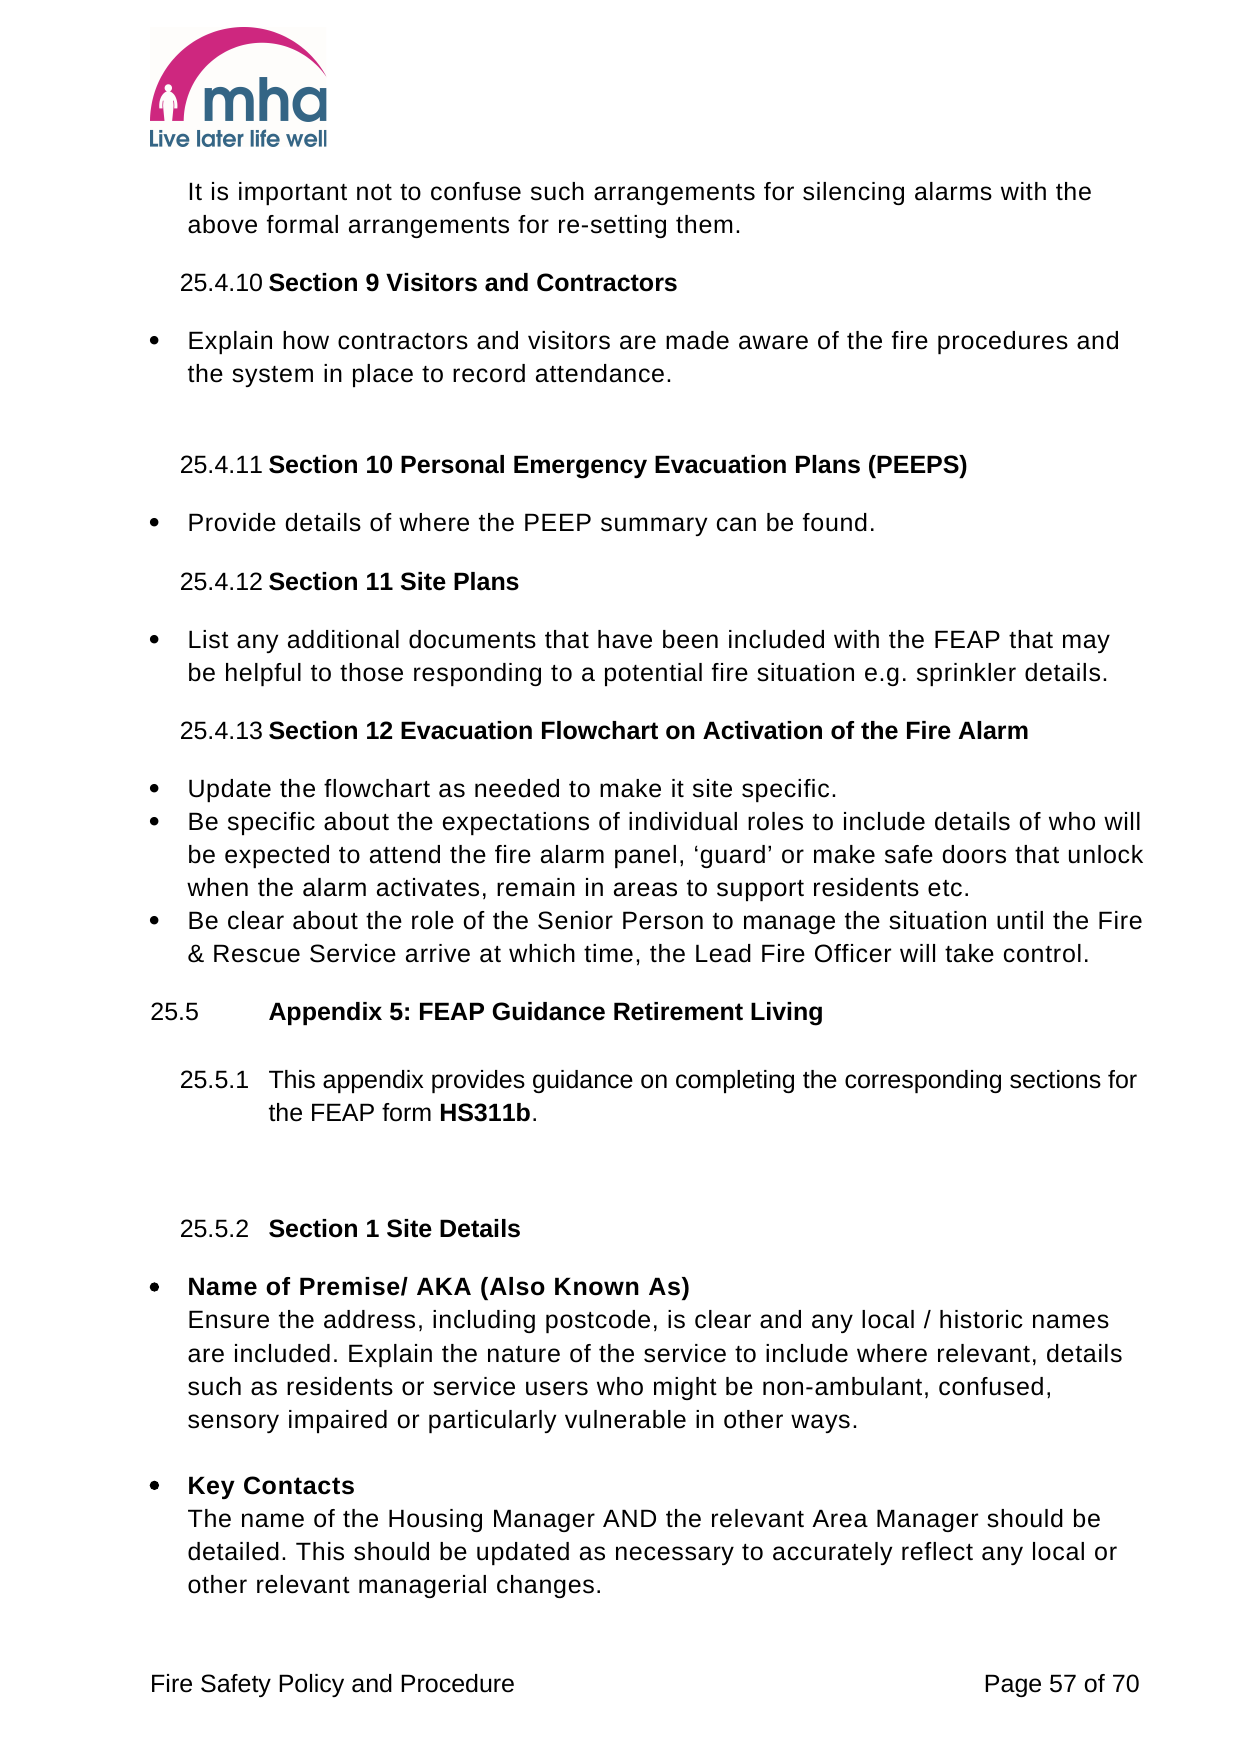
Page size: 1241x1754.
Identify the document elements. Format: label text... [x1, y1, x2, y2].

text Section 10 Personal Emergency Evacuation Plans (PEEPS) [179, 450, 1146, 479]
text Section 9 Visitors and Contractors [179, 268, 1146, 297]
list Explain how contractors and visitors are made aware of the fire procedures and the system in place to record attendance. [150, 326, 1146, 388]
text Section 1 Site Details [179, 1214, 1146, 1243]
subtitle Appendix 5: FEAP Guidance Retirement Living [150, 997, 1146, 1026]
picture [150, 27, 327, 147]
list Be specific about the expectations of individual roles to include details of who will be expected to attend the fire alarm panel, ‘guard’ or make safe doors that unlock when the alarm activates, remain in areas to support residents etc. [150, 807, 1146, 902]
text Section 11 Site Plans [179, 567, 1146, 595]
list Name of Premise/ AKA (Also Known As) [150, 1272, 1146, 1301]
list The name of the Housing Manager AND the relevant Area Manager should be detailed. This should be updated as necessary to accurately reflect any local or other relevant managerial changes. [187, 1504, 1146, 1598]
text This appendix provides guidance on completing the corresponding sections for the FEAP form HS311b. [179, 1065, 1146, 1127]
list Ensure the address, including postcode, is clear and any local / historic names are included. Explain the nature of the service to include where relevant, details such as residents or service users who might be non-ambulant, confused, sensory impaired or particularly vulnerable in other ways. [187, 1306, 1146, 1433]
list Update the flowchart as needed to make it site specific. [150, 774, 1146, 803]
text Section 12 Evacuation Flowchart on Activation of the Fire Alarm [179, 716, 1146, 744]
list Key Contacts [150, 1471, 1146, 1499]
list Provide details of where the PEEP summary can be found. [150, 508, 1146, 537]
list Be clear about the role of the Senior Person to manage the situation until the Fire & Rescue Service arrive at which time, the Lead Fire Officer will take control. [150, 906, 1146, 968]
list List any additional documents that have been included with the FEAP that may be helpful to those responding to a potential fire situation e.g. sprinkler details. [150, 624, 1146, 686]
